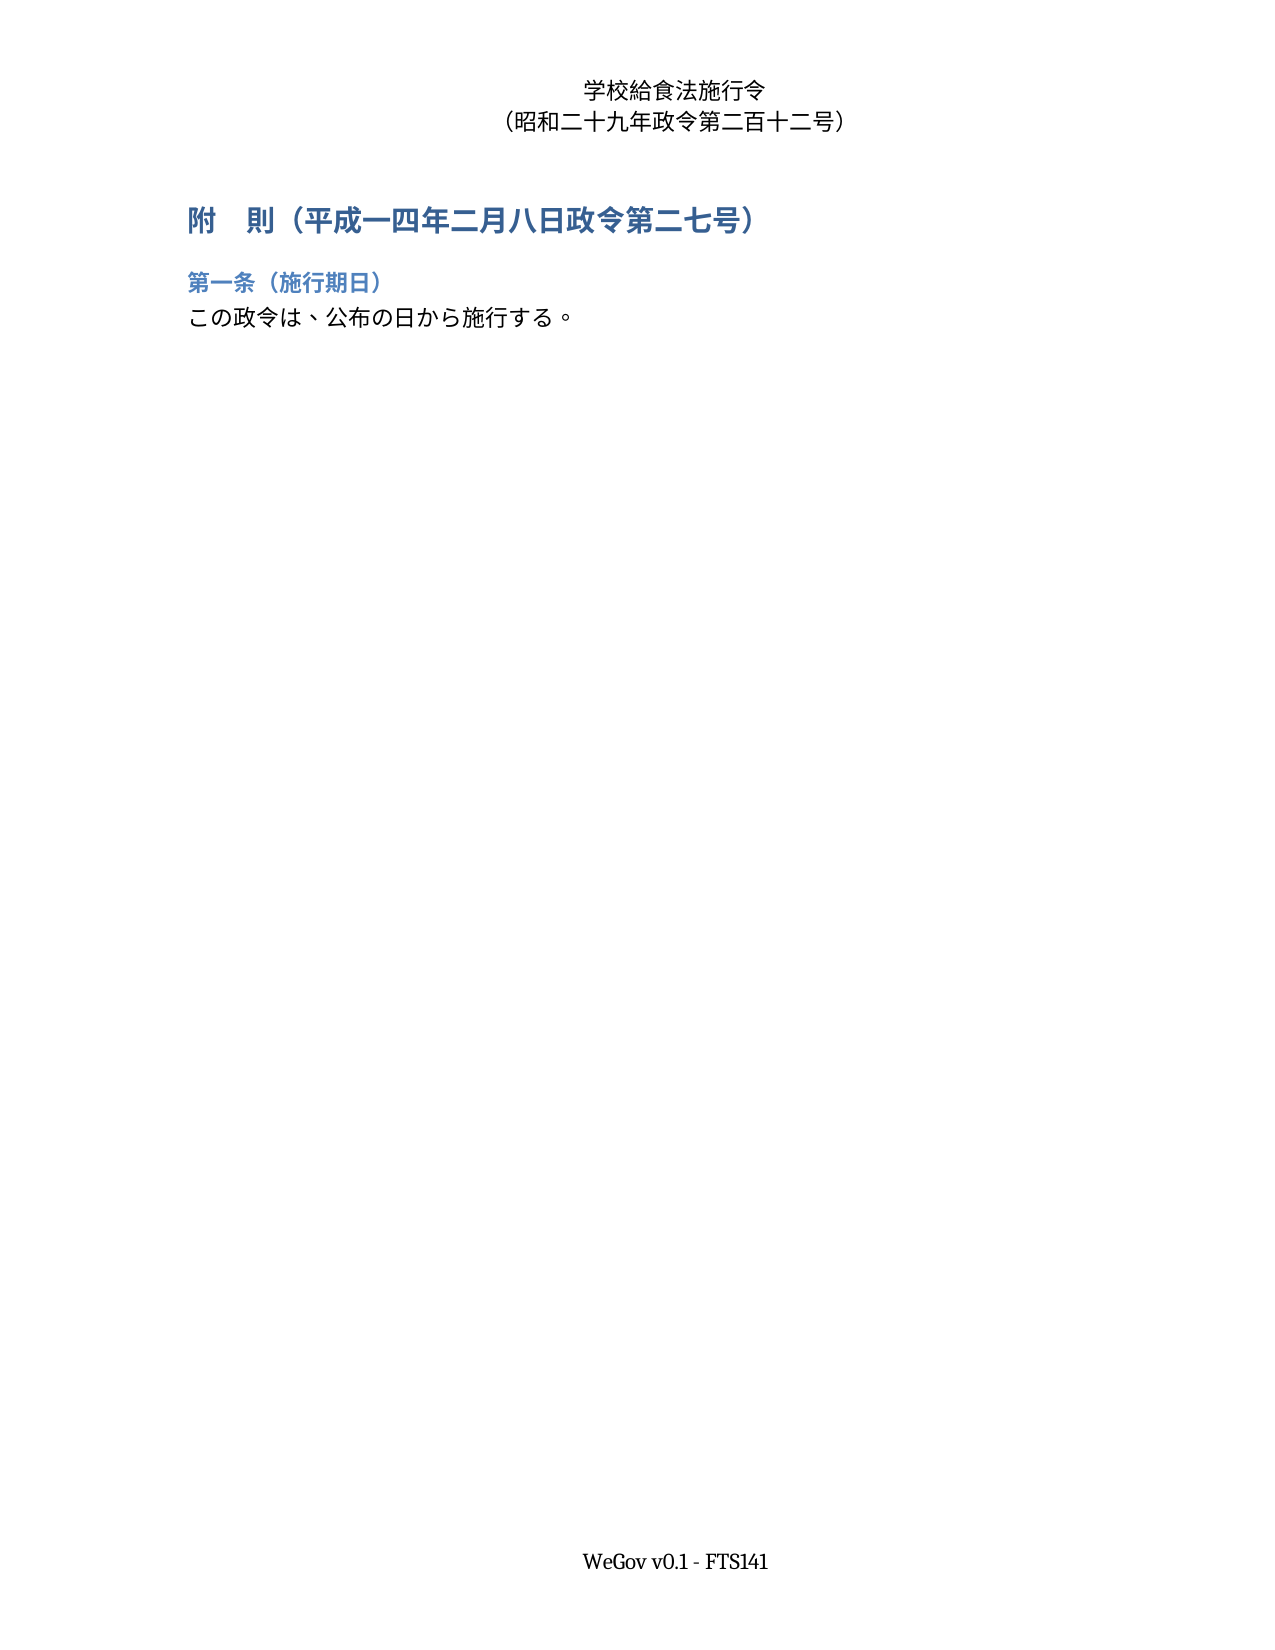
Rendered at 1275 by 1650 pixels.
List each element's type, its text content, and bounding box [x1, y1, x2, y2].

subtitle 第一条（施行期日） [187, 266, 1087, 298]
subtitle 附 則（平成一四年二月八日政令第二七号） [187, 200, 1087, 240]
text この政令は、公布の日から施行する。 [187, 302, 1087, 334]
